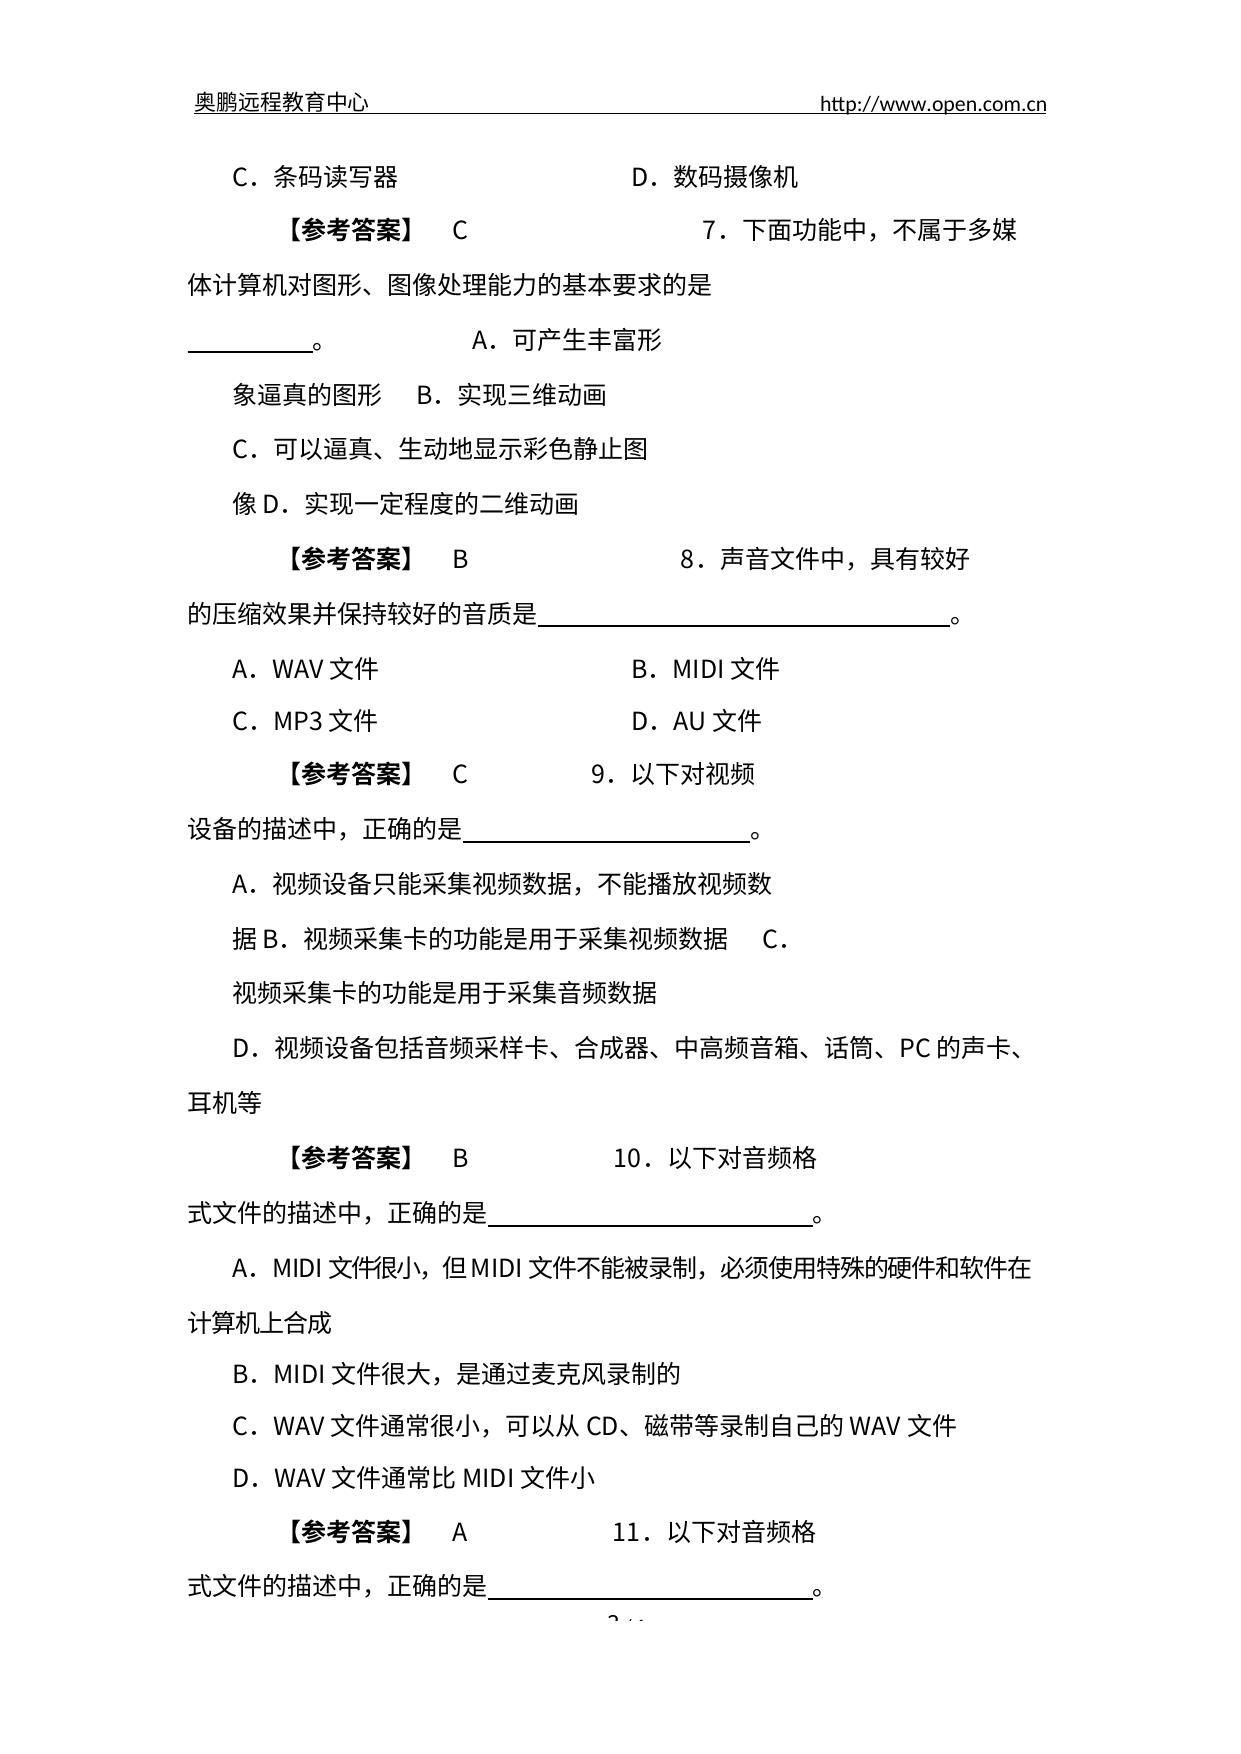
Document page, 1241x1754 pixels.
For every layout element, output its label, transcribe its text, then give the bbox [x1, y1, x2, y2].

text A．WAV 文件 B．MIDI 文件 [232, 649, 1076, 685]
text B．MIDI 文件很大，是通过麦克风录制的 [232, 1359, 1076, 1390]
text C．条码读写器 D．数码摄像机 [232, 158, 1076, 194]
text D．视频设备包括音频采样卡、合成器、中高频音箱、话筒、PC 的声卡、耳机等 [187, 1029, 1058, 1120]
text 【参考答案】 C 9．以下对视频设备的描述中，正确的是 。 [187, 755, 776, 846]
text D．WAV 文件通常比 MIDI 文件小 [232, 1459, 1076, 1495]
text C．MP3 文件 D．AU 文件 [232, 702, 1076, 738]
text C．WAV 文件通常很小，可以从 CD、磁带等录制自己的 WAV 文件 [232, 1406, 1076, 1442]
text A．MIDI 文件很小，但 MIDI 文件不能被录制，必须使用特殊的硬件和软件在计算机上合成 [187, 1249, 1054, 1340]
text 【参考答案】 B 10．以下对音频格式文件的描述中，正确的是 。 [187, 1139, 838, 1230]
text A．视频设备只能采集视频数据，不能播放视频数据B．视频采集卡的功能是用于采集视频数据 C．视频采集卡的功能是用于采集音频数据 [232, 864, 795, 1010]
text 【参考答案】 A 11．以下对音频格式文件的描述中，正确的是 。 [187, 1512, 838, 1603]
text 【参考答案】 C 7．下面功能中，不属于多媒体计算机对图形、图像处理能力的基本要求的是 [187, 211, 1026, 302]
text 【参考答案】 B 8．声音文件中，具有较好的压缩效果并保持较好的音质是 。 [187, 539, 976, 630]
text 。 A．可产生丰富形象逼真的图形 B．实现三维动画 C．可以逼真、生动地显示彩色静止图像D．实现一定程度的二维动画 [187, 321, 670, 521]
